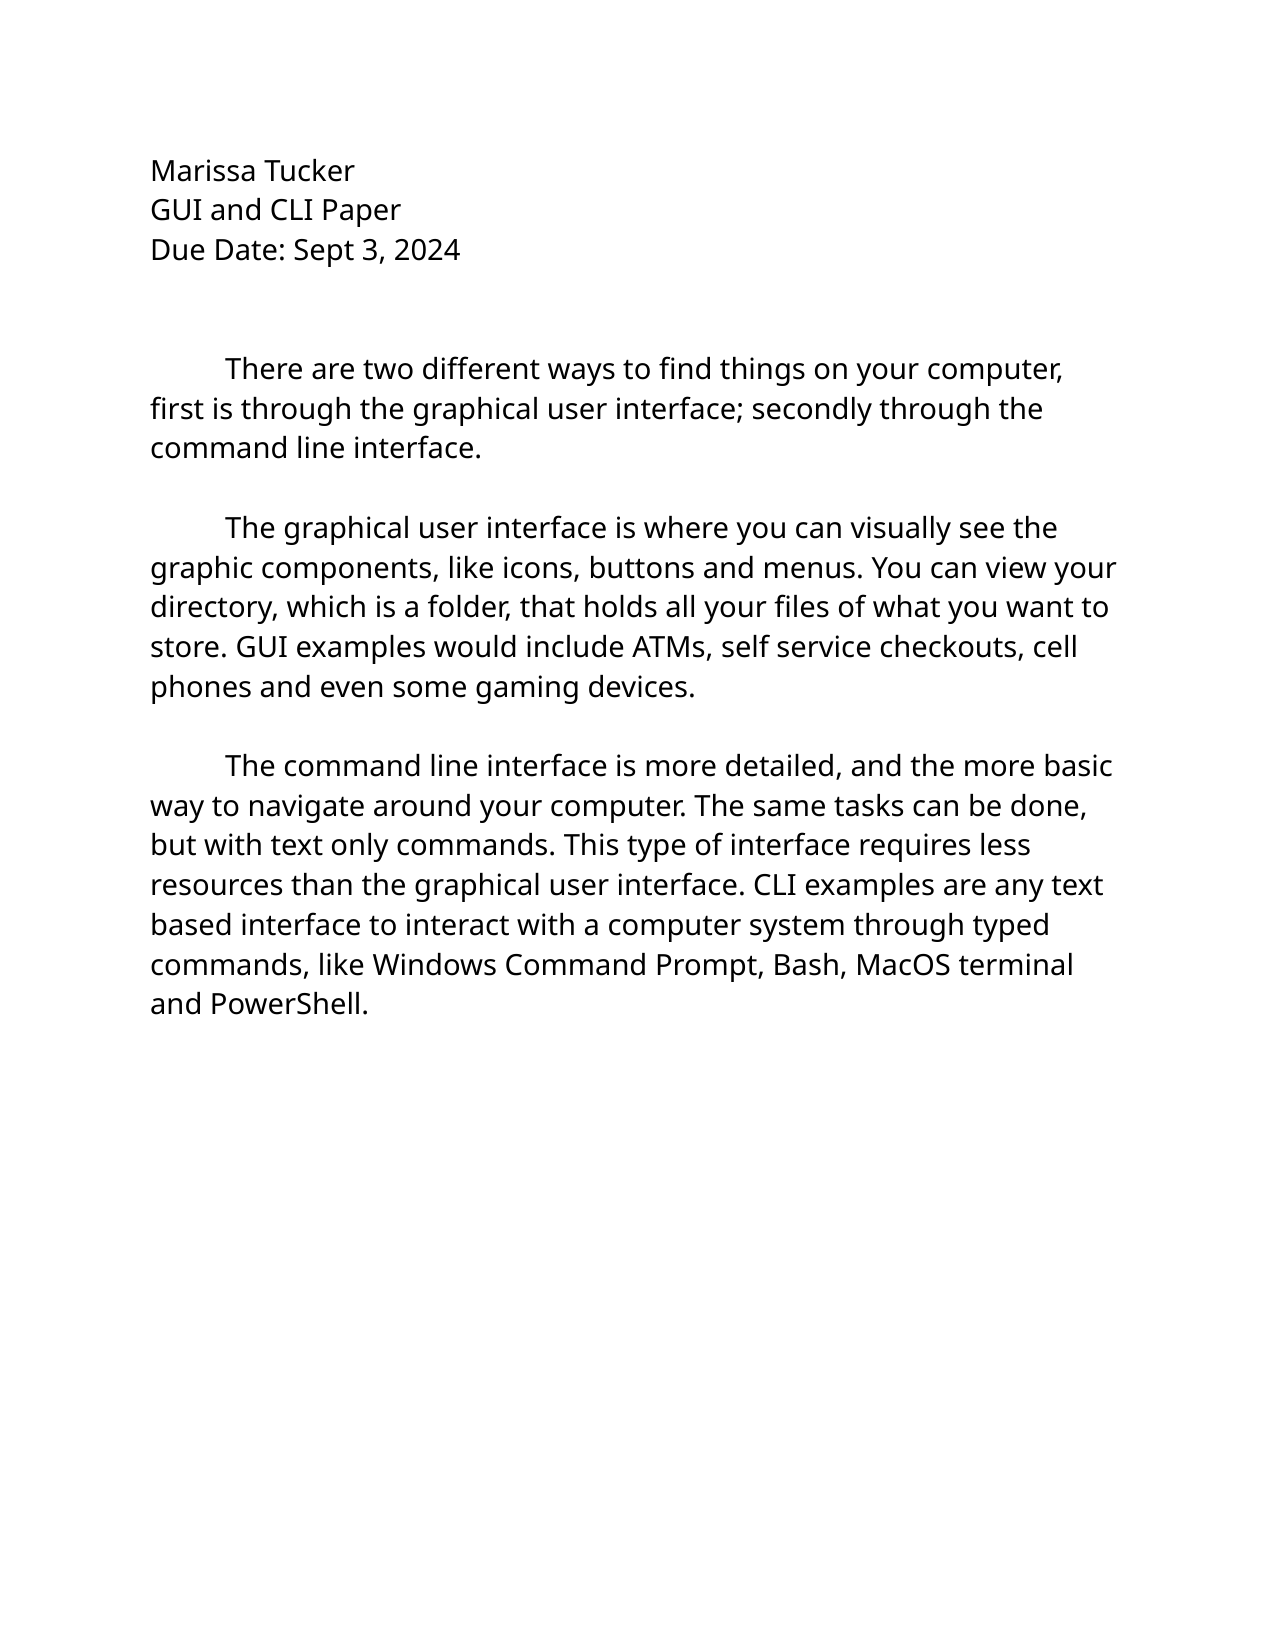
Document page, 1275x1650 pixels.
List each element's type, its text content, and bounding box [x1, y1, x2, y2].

text Marissa Tucker [150, 150, 1125, 190]
text The graphical user interface is where you can visually see the graphic components, like icons, buttons and menus. You can view your directory, which is a folder, that holds all your files of what you want to store. GUI examples would include ATMs, self service checkouts, cell phones and even some gaming devices. [150, 507, 1125, 706]
text Due Date: Sept 3, 2024 [150, 229, 1125, 269]
text There are two different ways to find things on your computer, first is through the graphical user interface; secondly through the command line interface. [150, 348, 1125, 467]
text GUI and CLI Paper [150, 190, 1125, 229]
text The command line interface is more detailed, and the more basic way to navigate around your computer. The same tasks can be done, but with text only commands. This type of interface requires less resources than the graphical user interface. CLI examples are any text based interface to interact with a computer system through typed commands, like Windows Command Prompt, Bash, MacOS terminal and PowerShell. [150, 745, 1125, 1023]
